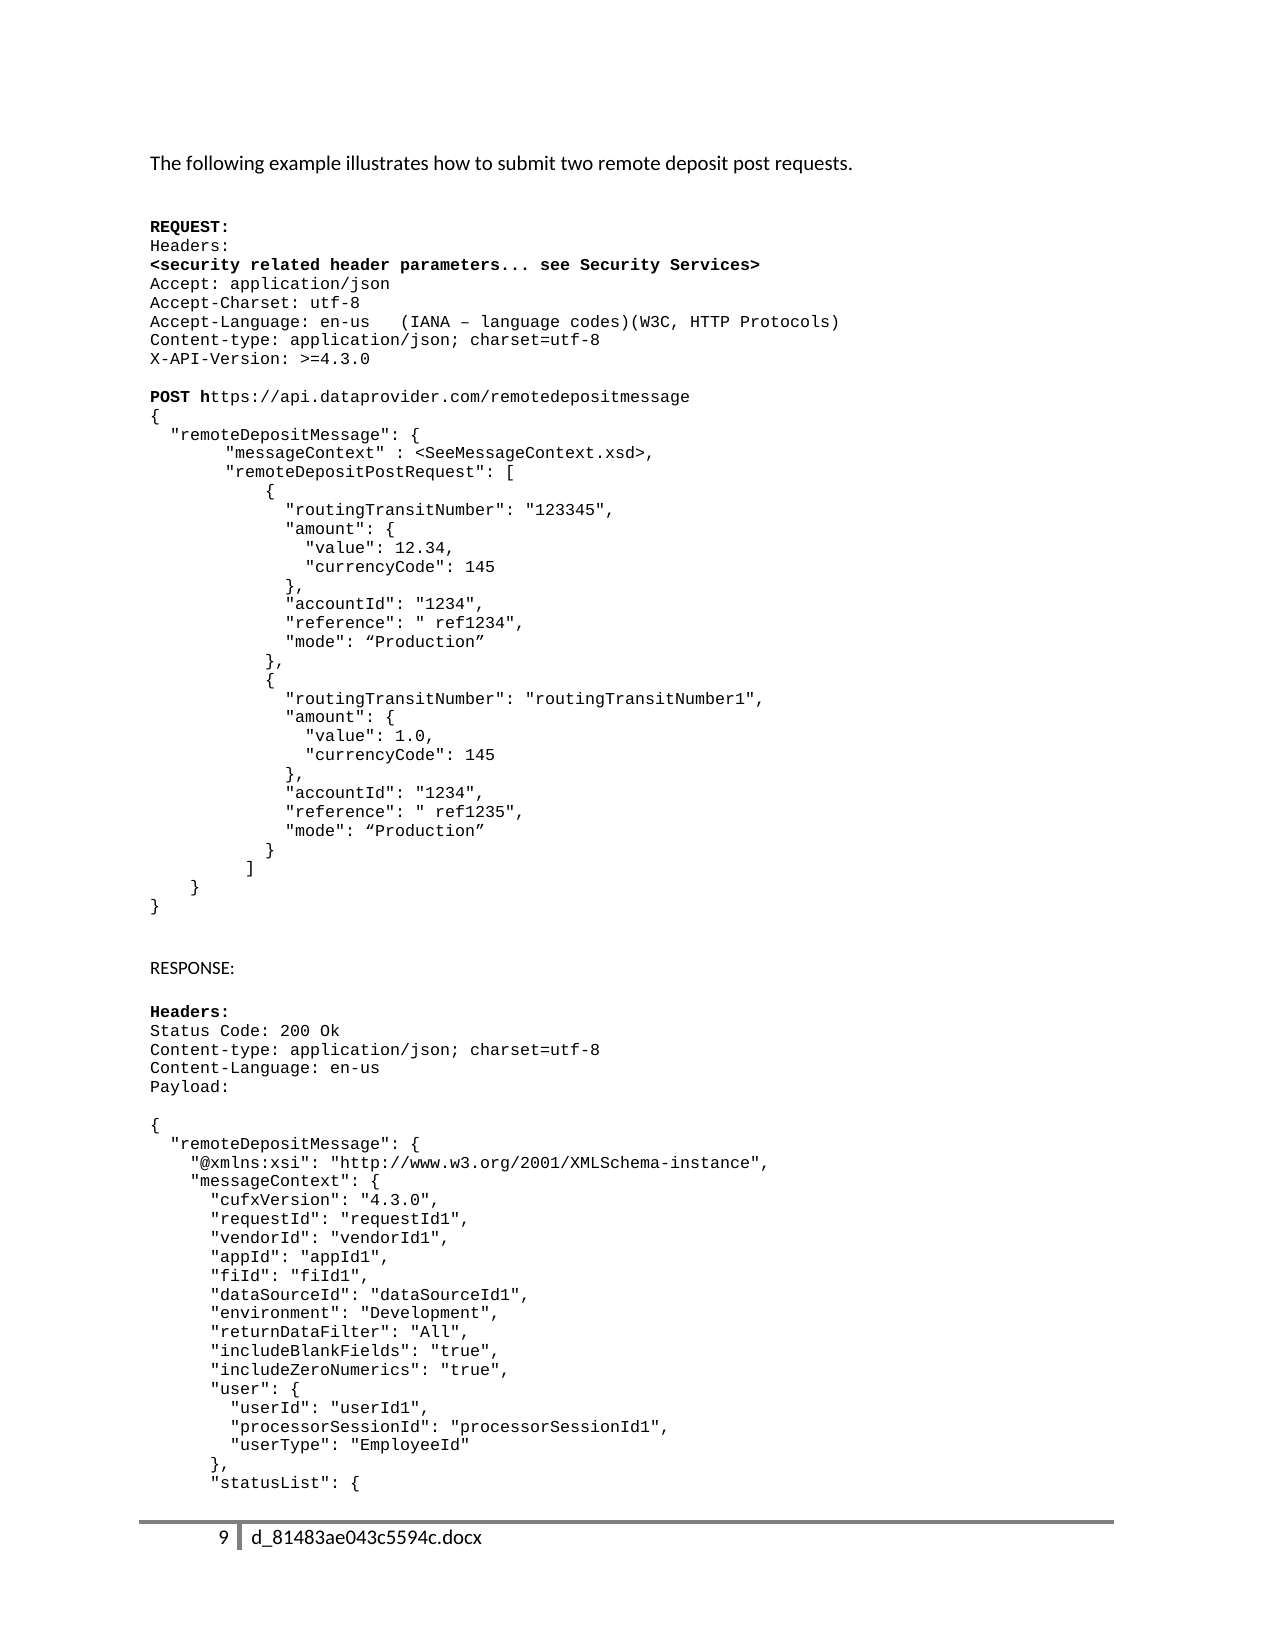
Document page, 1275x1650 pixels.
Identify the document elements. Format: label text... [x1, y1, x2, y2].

text "reference": " ref1235", [225, 803, 1125, 822]
text "user": { [150, 1380, 1125, 1399]
text "cufxVersion": "4.3.0", [150, 1192, 1125, 1211]
text "messageContext" : <SeeMessageContext.xsd>, [150, 445, 1125, 464]
text "dataSourceId": "dataSourceId1", [150, 1286, 1125, 1305]
text Headers: [150, 1003, 1125, 1022]
text REQUEST: [150, 219, 1125, 238]
text }, [150, 1456, 1125, 1475]
text "value": 1.0, [225, 728, 1125, 747]
text Content-type: application/json; charset=utf-8 [150, 1041, 1125, 1060]
text Accept-Charset: utf-8 [150, 294, 1125, 313]
text "value": 12.34, [225, 539, 1125, 558]
text "mode": “Production” [225, 822, 1125, 841]
text Accept: application/json [150, 275, 1125, 294]
text { [225, 483, 1125, 502]
text <security related header parameters... see Security Services> [150, 257, 1125, 275]
text "amount": { [225, 709, 1125, 728]
text "statusList": { [150, 1475, 1125, 1493]
text Content-Language: en-us [150, 1060, 1125, 1079]
text "requestId": "requestId1", [150, 1211, 1125, 1229]
text }, [225, 652, 1125, 671]
text Headers: [150, 238, 1125, 257]
text { [150, 1116, 1125, 1135]
text POST https://api.dataprovider.com/remotedepositmessage [150, 388, 1125, 407]
text "vendorId": "vendorId1", [150, 1229, 1125, 1248]
text The following example illustrates how to submit two remote deposit post requests. [150, 150, 1125, 175]
text Accept-Language: en-us (IANA – language codes)(W3C, HTTP Protocols) [150, 313, 1125, 332]
text ] [225, 860, 1125, 879]
text Payload: [150, 1079, 1125, 1098]
text "returnDataFilter": "All", [150, 1324, 1125, 1343]
text "routingTransitNumber": "routingTransitNumber1", [225, 690, 1125, 709]
text "mode": “Production” [225, 634, 1125, 652]
text "fiId": "fiId1", [150, 1267, 1125, 1286]
text "currencyCode": 145 [225, 558, 1125, 577]
text }, [225, 577, 1125, 596]
text { [150, 407, 1125, 426]
text } [150, 898, 1125, 916]
text Status Code: 200 Ok [150, 1022, 1125, 1041]
text "accountId": "1234", [225, 596, 1125, 615]
text "messageContext": { [150, 1173, 1125, 1192]
text "routingTransitNumber": "123345", [225, 502, 1125, 521]
text "currencyCode": 145 [225, 747, 1125, 766]
text { [225, 671, 1125, 690]
text "userType": "EmployeeId" [150, 1437, 1125, 1456]
text "appId": "appId1", [150, 1248, 1125, 1267]
text "remoteDepositMessage": { [150, 1135, 1125, 1154]
text "remoteDepositMessage": { [150, 426, 1125, 445]
text Content-type: application/json; charset=utf-8 [150, 332, 1125, 351]
text "reference": " ref1234", [225, 615, 1125, 634]
text "amount": { [225, 521, 1125, 539]
text "remoteDepositPostRequest": [ [225, 464, 1125, 483]
text "processorSessionId": "processorSessionId1", [150, 1418, 1125, 1437]
text X-API-Version: >=4.3.0 [150, 351, 1125, 370]
text "includeZeroNumerics": "true", [150, 1362, 1125, 1380]
text "userId": "userId1", [150, 1399, 1125, 1418]
text }, [225, 766, 1125, 784]
text "environment": "Development", [150, 1305, 1125, 1324]
text } [150, 879, 1125, 898]
text RESPONSE: [150, 956, 1125, 979]
text "accountId": "1234", [225, 784, 1125, 803]
text "@xmlns:xsi": "http://www.w3.org/2001/XMLSchema-instance", [150, 1154, 1125, 1173]
text } [225, 841, 1125, 860]
text "includeBlankFields": "true", [150, 1343, 1125, 1362]
